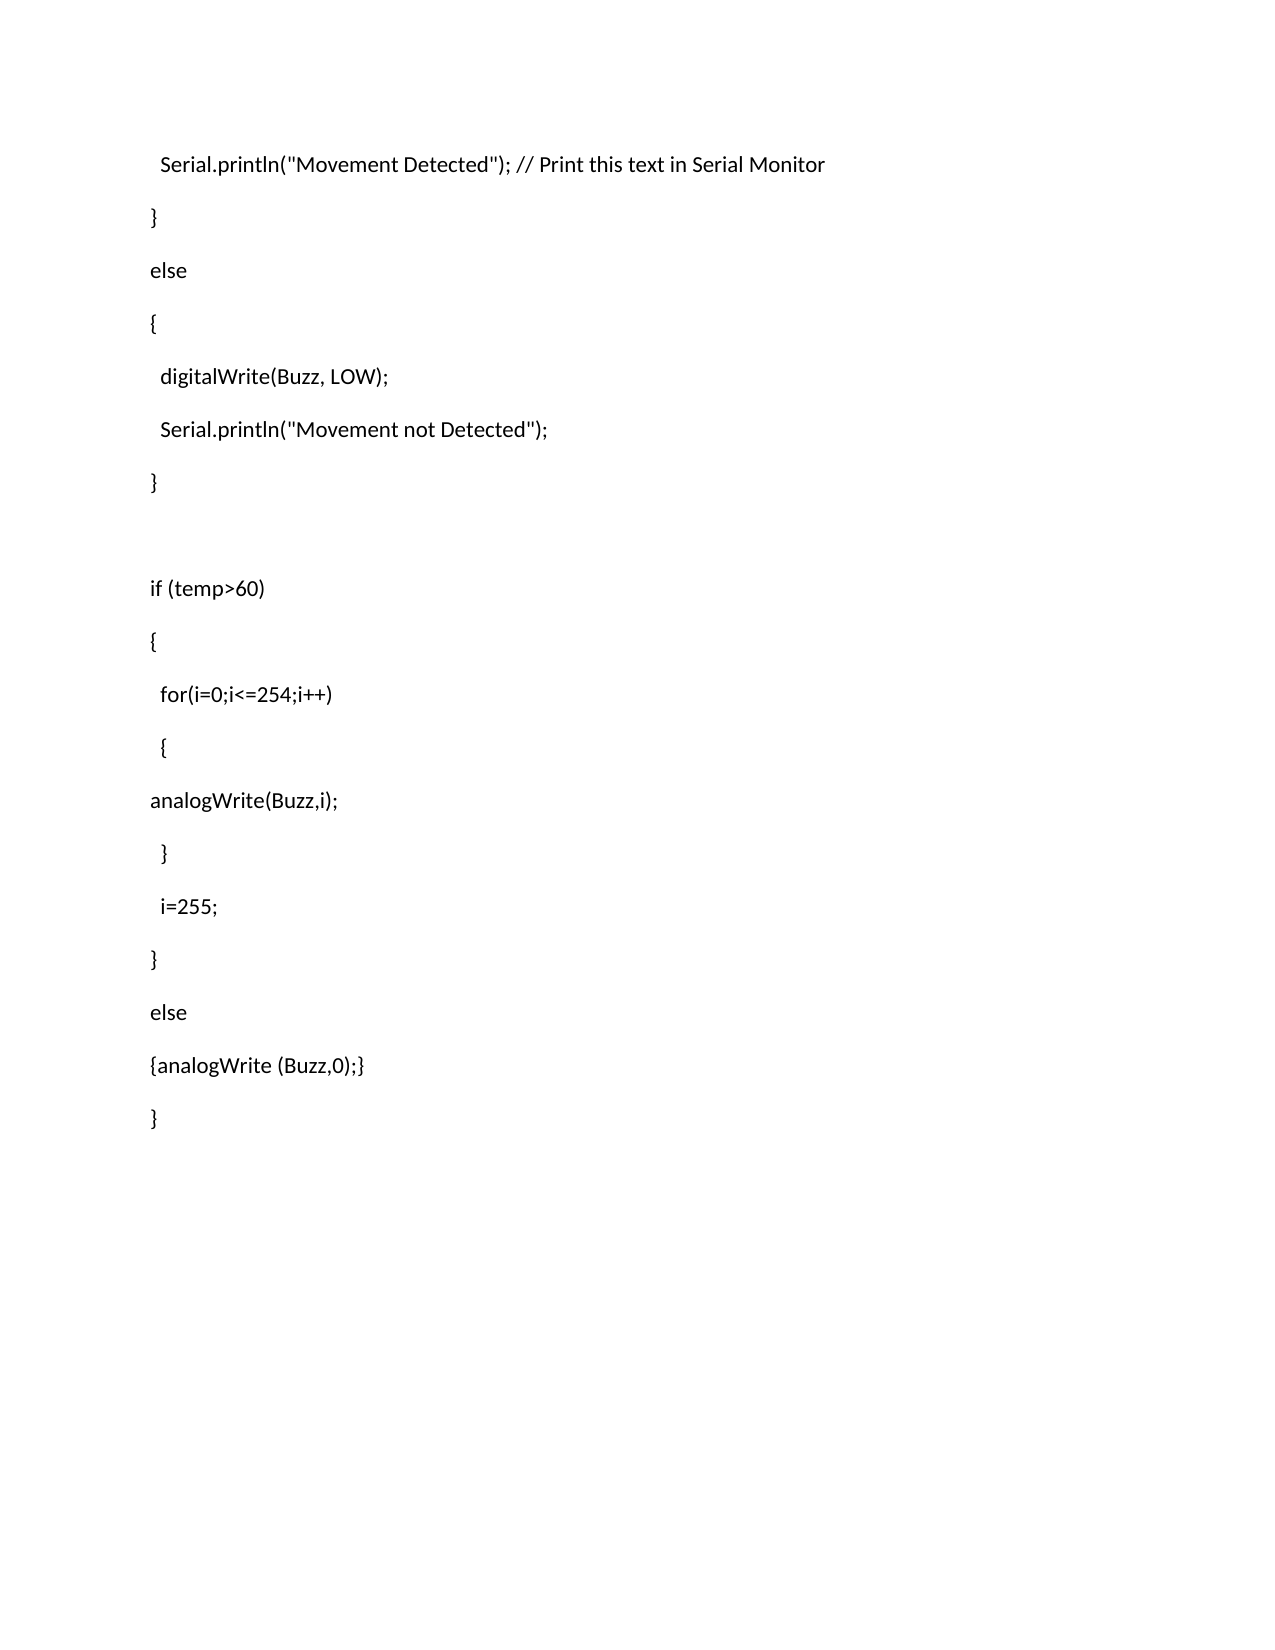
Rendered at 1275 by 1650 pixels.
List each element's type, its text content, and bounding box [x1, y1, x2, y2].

text {analogWrite (Buzz,0);} [150, 1051, 1125, 1079]
text else [150, 256, 1125, 284]
text } [150, 839, 1125, 867]
text } [150, 945, 1125, 973]
text digitalWrite(Buzz, LOW); [150, 362, 1125, 390]
text } [150, 1104, 1125, 1132]
text } [150, 203, 1125, 231]
text { [150, 627, 1125, 655]
text { [150, 309, 1125, 337]
text else [150, 998, 1125, 1026]
text { [150, 733, 1125, 761]
text for(i=0;i<=254;i++) [150, 680, 1125, 708]
text Serial.println("Movement Detected"); // Print this text in Serial Monitor [150, 150, 1125, 178]
text i=255; [150, 892, 1125, 920]
text Serial.println("Movement not Detected"); [150, 415, 1125, 443]
text if (temp>60) [150, 574, 1125, 602]
text } [150, 468, 1125, 496]
text analogWrite(Buzz,i); [150, 786, 1125, 814]
